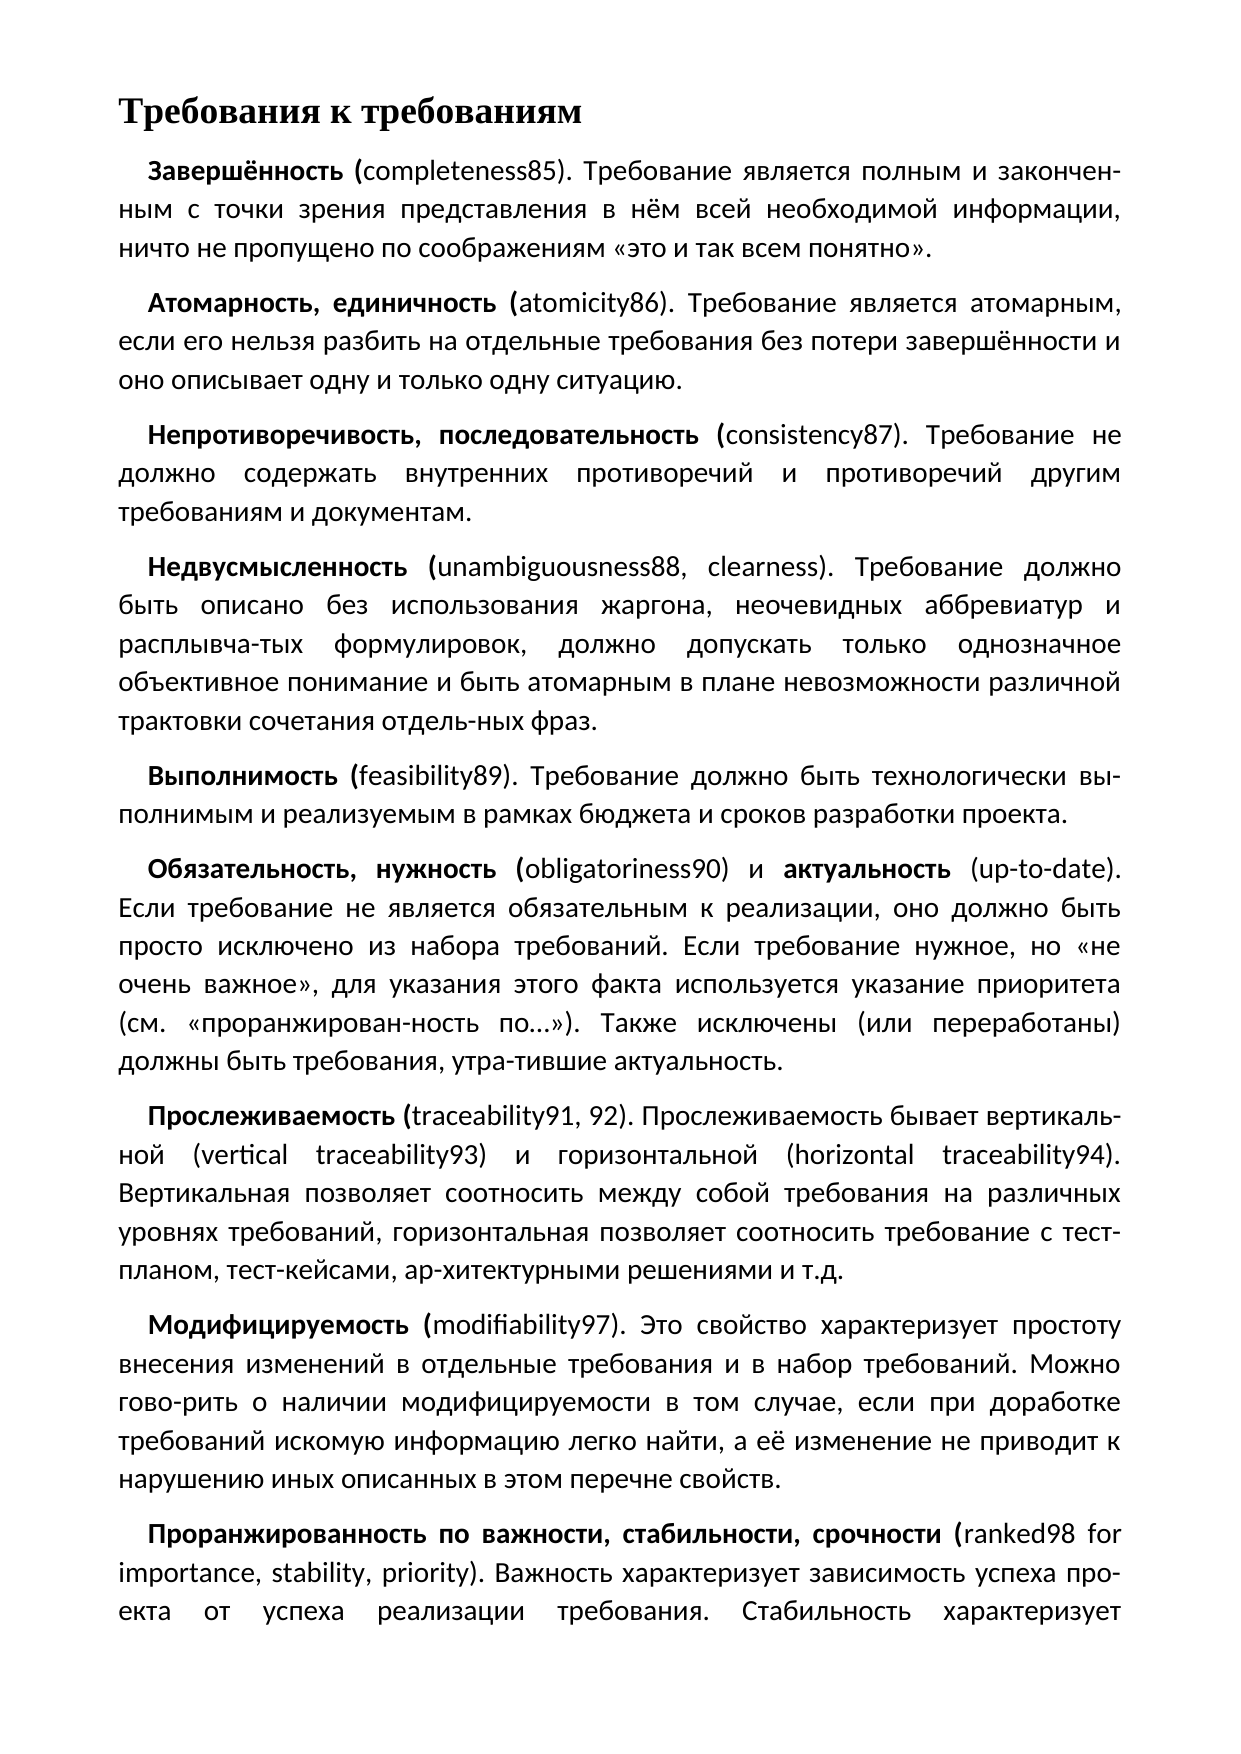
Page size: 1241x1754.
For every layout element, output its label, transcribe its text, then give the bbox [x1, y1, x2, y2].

text Модифицируемость (modifiability97). Это свойство характеризует простоту внесения изменений в отдельные требования и в набор требований. Можно гово-рить о наличии модифицируемости в том случае, если при доработке требований искомую информацию легко найти, а её изменение не приводит к нарушению иных описанных в этом перечне свойств. [118, 1306, 1122, 1496]
text Выполнимость (feasibility89). Требование должно быть технологически вы-полнимым и реализуемым в рамках бюджета и сроков разработки проекта. [118, 757, 1122, 831]
text Непротиворечивость, последовательность (consistency87). Требование не должно содержать внутренних противоречий и противоречий другим требованиям и документам. [118, 416, 1122, 528]
text Недвусмысленность (unambiguousness88, clearness). Требование должно быть описано без использования жаргона, неочевидных аббревиатур и расплывча-тых формулировок, должно допускать только однозначное объективное понимание и быть атомарным в плане невозможности различной трактовки сочетания отдель-ных фраз. [118, 548, 1122, 737]
text Атомарность, единичность (atomicity86). Требование является атомарным, если его нельзя разбить на отдельные требования без потери завершённости и оно описывает одну и только одну ситуацию. [118, 284, 1122, 396]
text Завершённость (completeness85). Требование является полным и закончен-ным с точки зрения представления в нём всей необходимой информации, ничто не пропущено по соображениям «это и так всем понятно». [118, 152, 1122, 264]
text Требования к требованиям [118, 89, 1122, 132]
text Обязательность, нужность (obligatoriness90) и актуальность (up-to-date). Если требование не является обязательным к реализации, оно должно быть просто исключено из набора требований. Если требование нужное, но «не очень важное», для указания этого факта используется указание приоритета (см. «проранжирован-ность по…»). Также исключены (или переработаны) должны быть требования, утра-тившие актуальность. [118, 850, 1122, 1078]
